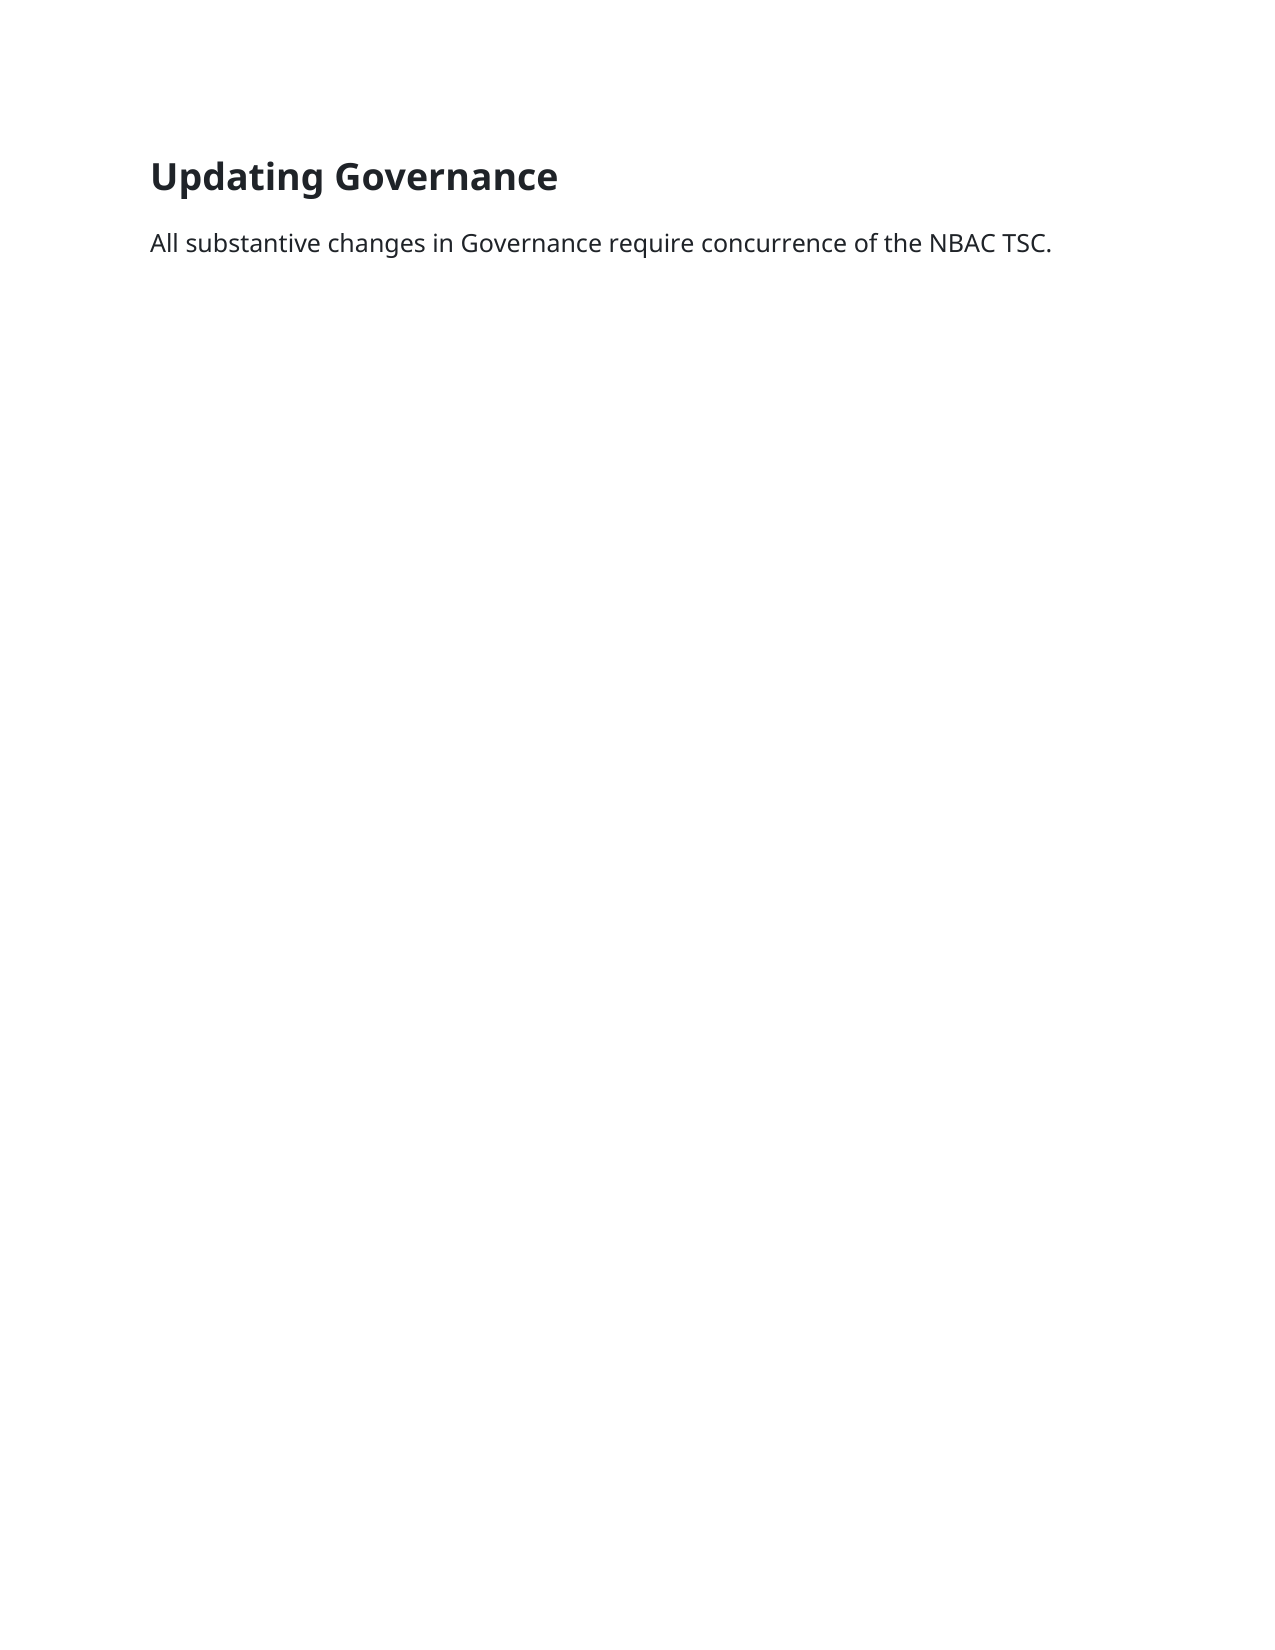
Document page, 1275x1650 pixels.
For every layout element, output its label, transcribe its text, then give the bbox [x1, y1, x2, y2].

text Updating Governance [150, 150, 1125, 201]
text All substantive changes in Governance require concurrence of the NBAC TSC. [150, 226, 1125, 260]
